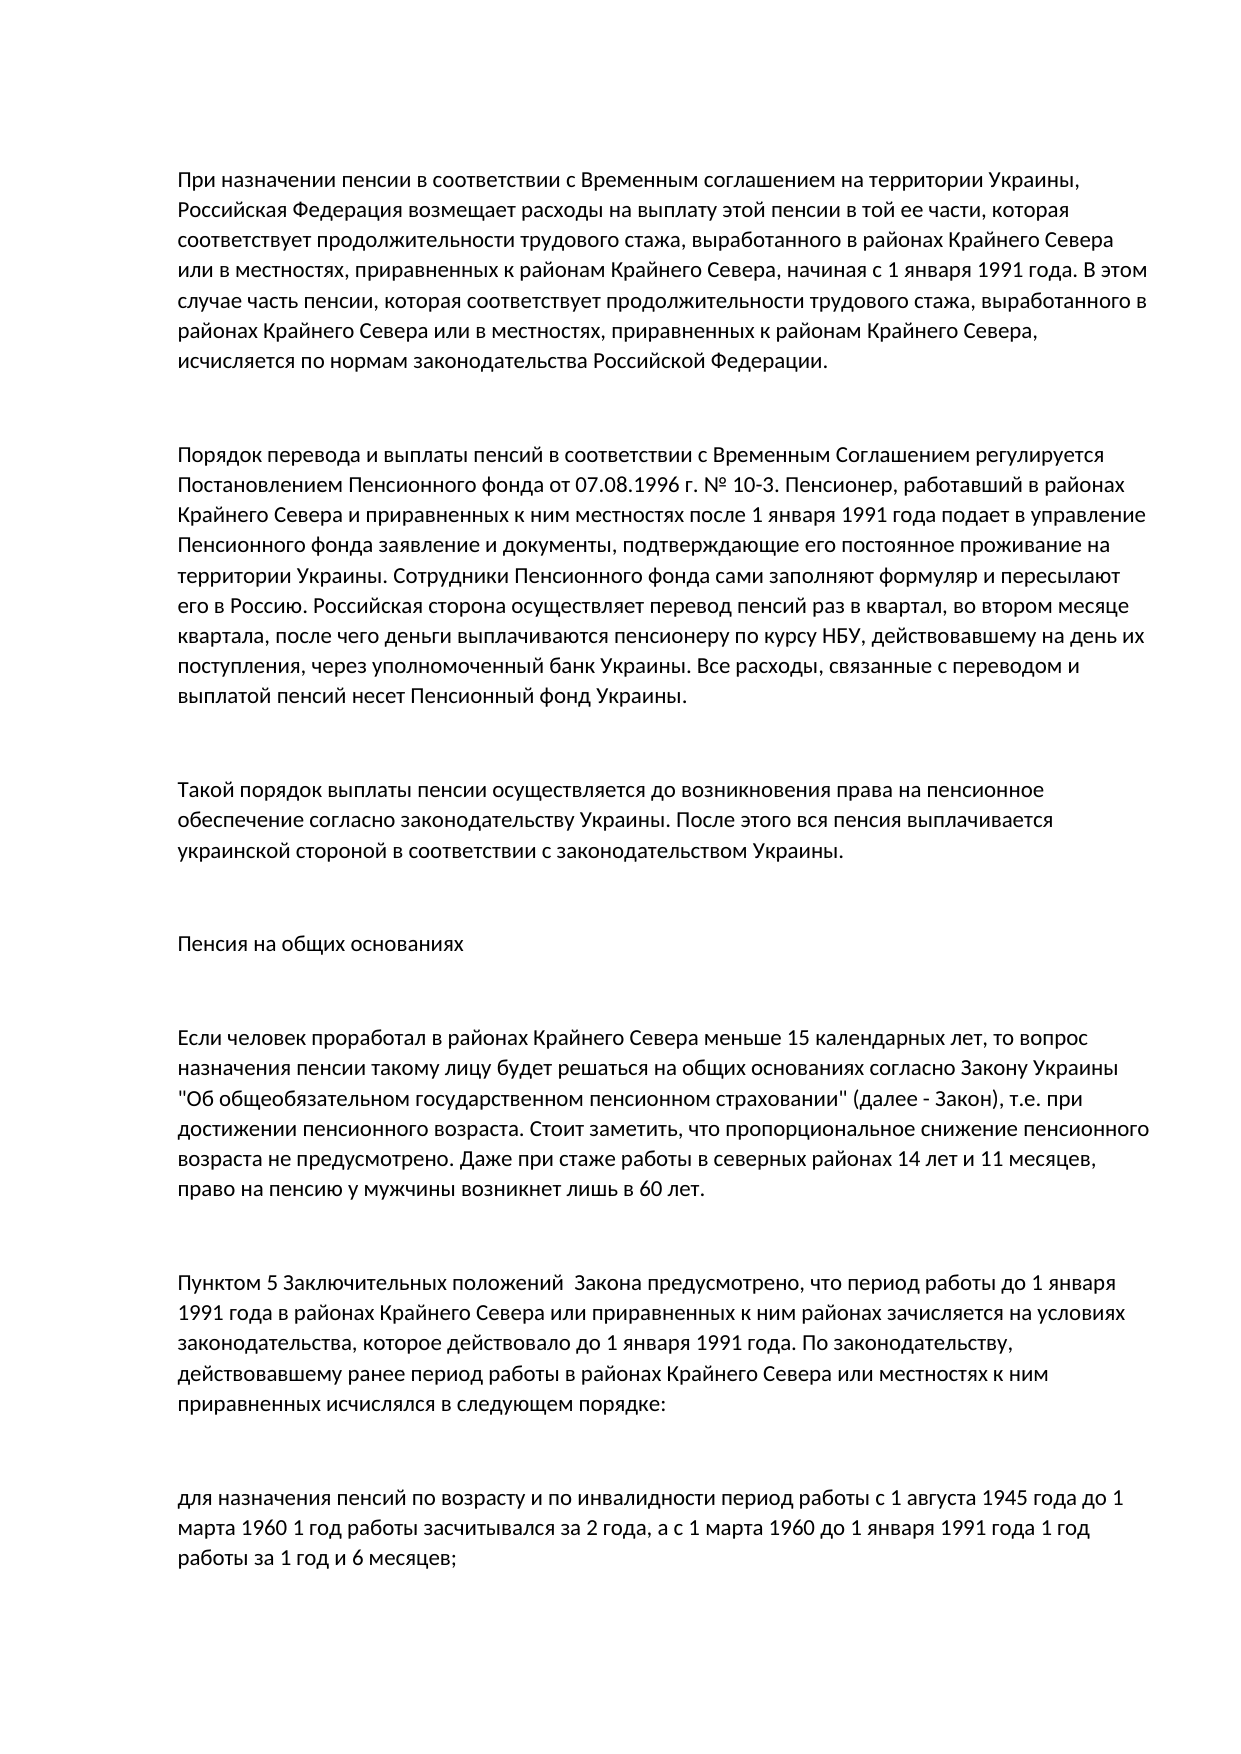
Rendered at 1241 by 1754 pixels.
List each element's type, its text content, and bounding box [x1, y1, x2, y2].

text Порядок перевода и выплаты пенсий в соответствии с Временным Соглашением регулируется Постановлением Пенсионного фонда от 07.08.1996 г. № 10-3. Пенсионер, работавший в районах Крайнего Севера и приравненных к ним местностях после 1 января 1991 года подает в управление Пенсионного фонда заявление и документы, подтверждающие его постоянное проживание на территории Украины. Сотрудники Пенсионного фонда сами заполняют формуляр и пересылают его в Россию. Российская сторона осуществляет перевод пенсий раз в квартал, во втором месяце квартала, после чего деньги выплачиваются пенсионеру по курсу НБУ, действовавшему на день их поступления, через уполномоченный банк Украины. Все расходы, связанные с переводом и выплатой пенсий несет Пенсионный фонд Украины. [177, 440, 1152, 710]
text Такой порядок выплаты пенсии осуществляется до возникновения права на пенсионное обеспечение согласно законодательству Украины. После этого вся пенсия выплачивается украинской стороной в соответствии с законодательством Украины. [177, 775, 1152, 864]
text Пунктом 5 Заключительных положений Закона предусмотрено, что период работы до 1 января 1991 года в районах Крайнего Севера или приравненных к ним районах зачисляется на условиях законодательства, которое действовало до 1 января 1991 года. По законодательству, действовавшему ранее период работы в районах Крайнего Севера или местностях к ним приравненных исчислялся в следующем порядке: [177, 1268, 1152, 1417]
text При назначении пенсии в соответствии с Временным соглашением на территории Украины, Российская Федерация возмещает расходы на выплату этой пенсии в той ее части, которая соответствует продолжительности трудового стажа, выработанного в районах Крайнего Севера или в местностях, приравненных к районам Крайнего Севера, начиная с 1 января 1991 года. В этом случае часть пенсии, которая соответствует продолжительности трудового стажа, выработанного в районах Крайнего Севера или в местностях, приравненных к районам Крайнего Севера, исчисляется по нормам законодательства Российской Федерации. [177, 165, 1152, 374]
text для назначения пенсий по возрасту и по инвалидности период работы с 1 августа 1945 года до 1 марта 1960 1 год работы засчитывался за 2 года, а с 1 марта 1960 до 1 января 1991 года 1 год работы за 1 год и 6 месяцев; [177, 1483, 1152, 1571]
text Если человек проработал в районах Крайнего Севера меньше 15 календарных лет, то вопрос назначения пенсии такому лицу будет решаться на общих основаниях согласно Закону Украины "Об общеобязательном государственном пенсионном страховании" (далее - Закон), т.е. при достижении пенсионного возраста. Стоит заметить, что пропорциональное снижение пенсионного возраста не предусмотрено. Даже при стаже работы в северных районах 14 лет и 11 месяцев, право на пенсию у мужчины возникнет лишь в 60 лет. [177, 1023, 1152, 1202]
text Пенсия на общих основаниях [177, 929, 1152, 958]
